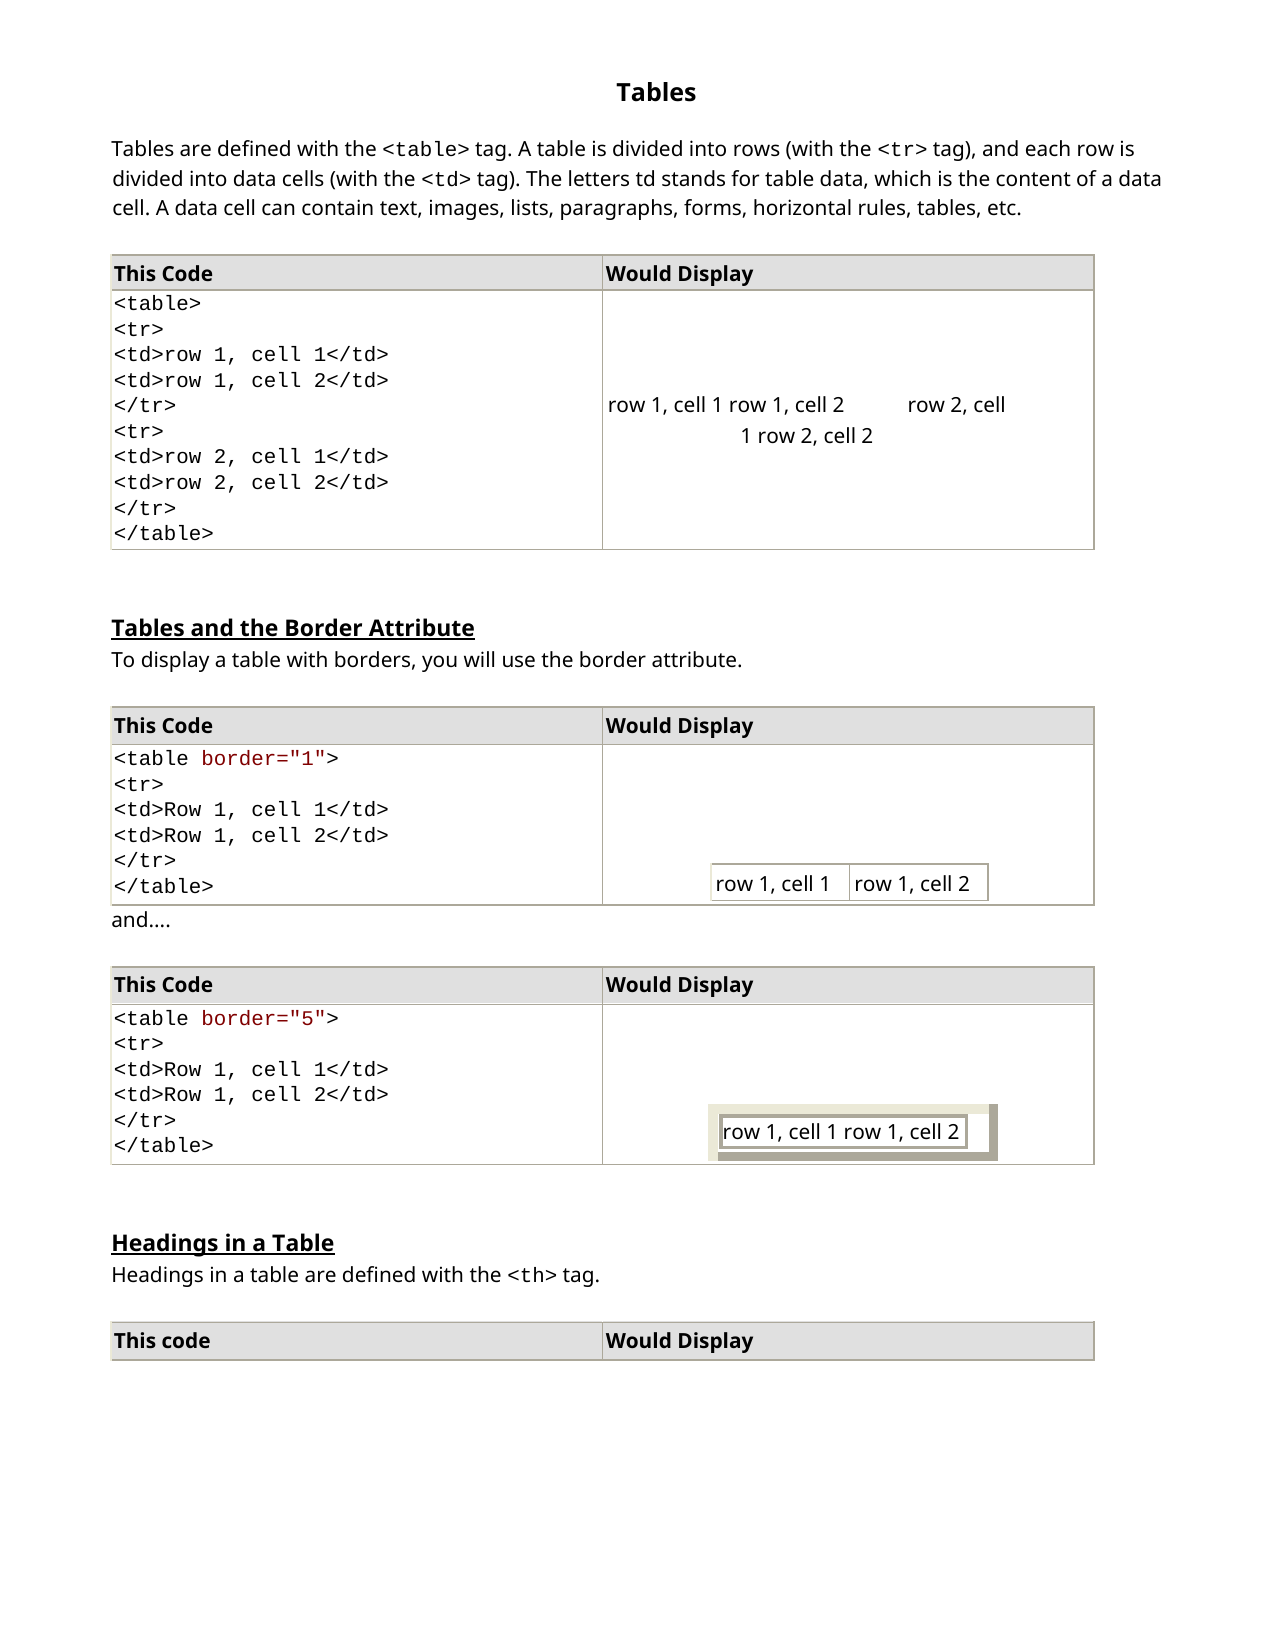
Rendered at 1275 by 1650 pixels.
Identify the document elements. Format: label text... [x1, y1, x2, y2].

subtitle Tables [112, 75, 1200, 109]
table_header This Code [112, 256, 602, 289]
table_cell [603, 745, 1093, 904]
text and.... [111, 905, 1201, 934]
table_cell row 1, cell 1 row 1, cell 2 row 2, cell 1 row 2, cell 2 [603, 291, 1093, 549]
table_cell <table border="1"> <tr> <td>Row 1, cell 1</td> <td>Row 1, cell 2</td> </tr> </table> [112, 745, 602, 904]
table_cell <table> <tr> <td>row 1, cell 1</td> <td>row 1, cell 2</td> </tr> <tr> <td>row 2, cell 1</td> <td>row 2, cell 2</td> </tr> </table> [112, 291, 602, 549]
subtitle Tables and the Border Attribute [111, 612, 1207, 643]
table_header This Code [112, 968, 602, 1003]
text To display a table with borders, you will use the border attribute. [111, 646, 1201, 674]
table_cell [603, 1005, 1093, 1164]
table_header Would Display [603, 708, 1093, 744]
table_header Would Display [603, 256, 1093, 289]
table_header This code [112, 1323, 602, 1359]
table_header Would Display [603, 1323, 1093, 1359]
text Headings in a table are defined with the <th> tag. [111, 1261, 1201, 1289]
text Tables are defined with the <table> tag. A table is divided into rows (with the <tr> tag), and each row is divided into data cells (with the <td> tag). The letters td stands for table data, which is the content of a data cell. A data cell can contain text, images, lists, paragraphs, forms, horizontal rules, tables, etc. [111, 134, 1201, 222]
table_cell <table border="5"> <tr> <td>Row 1, cell 1</td> <td>Row 1, cell 2</td> </tr> </table> [112, 1005, 602, 1164]
table_header This Code [112, 708, 602, 744]
table_header Would Display [603, 968, 1093, 1003]
subtitle Headings in a Table [111, 1227, 1207, 1258]
